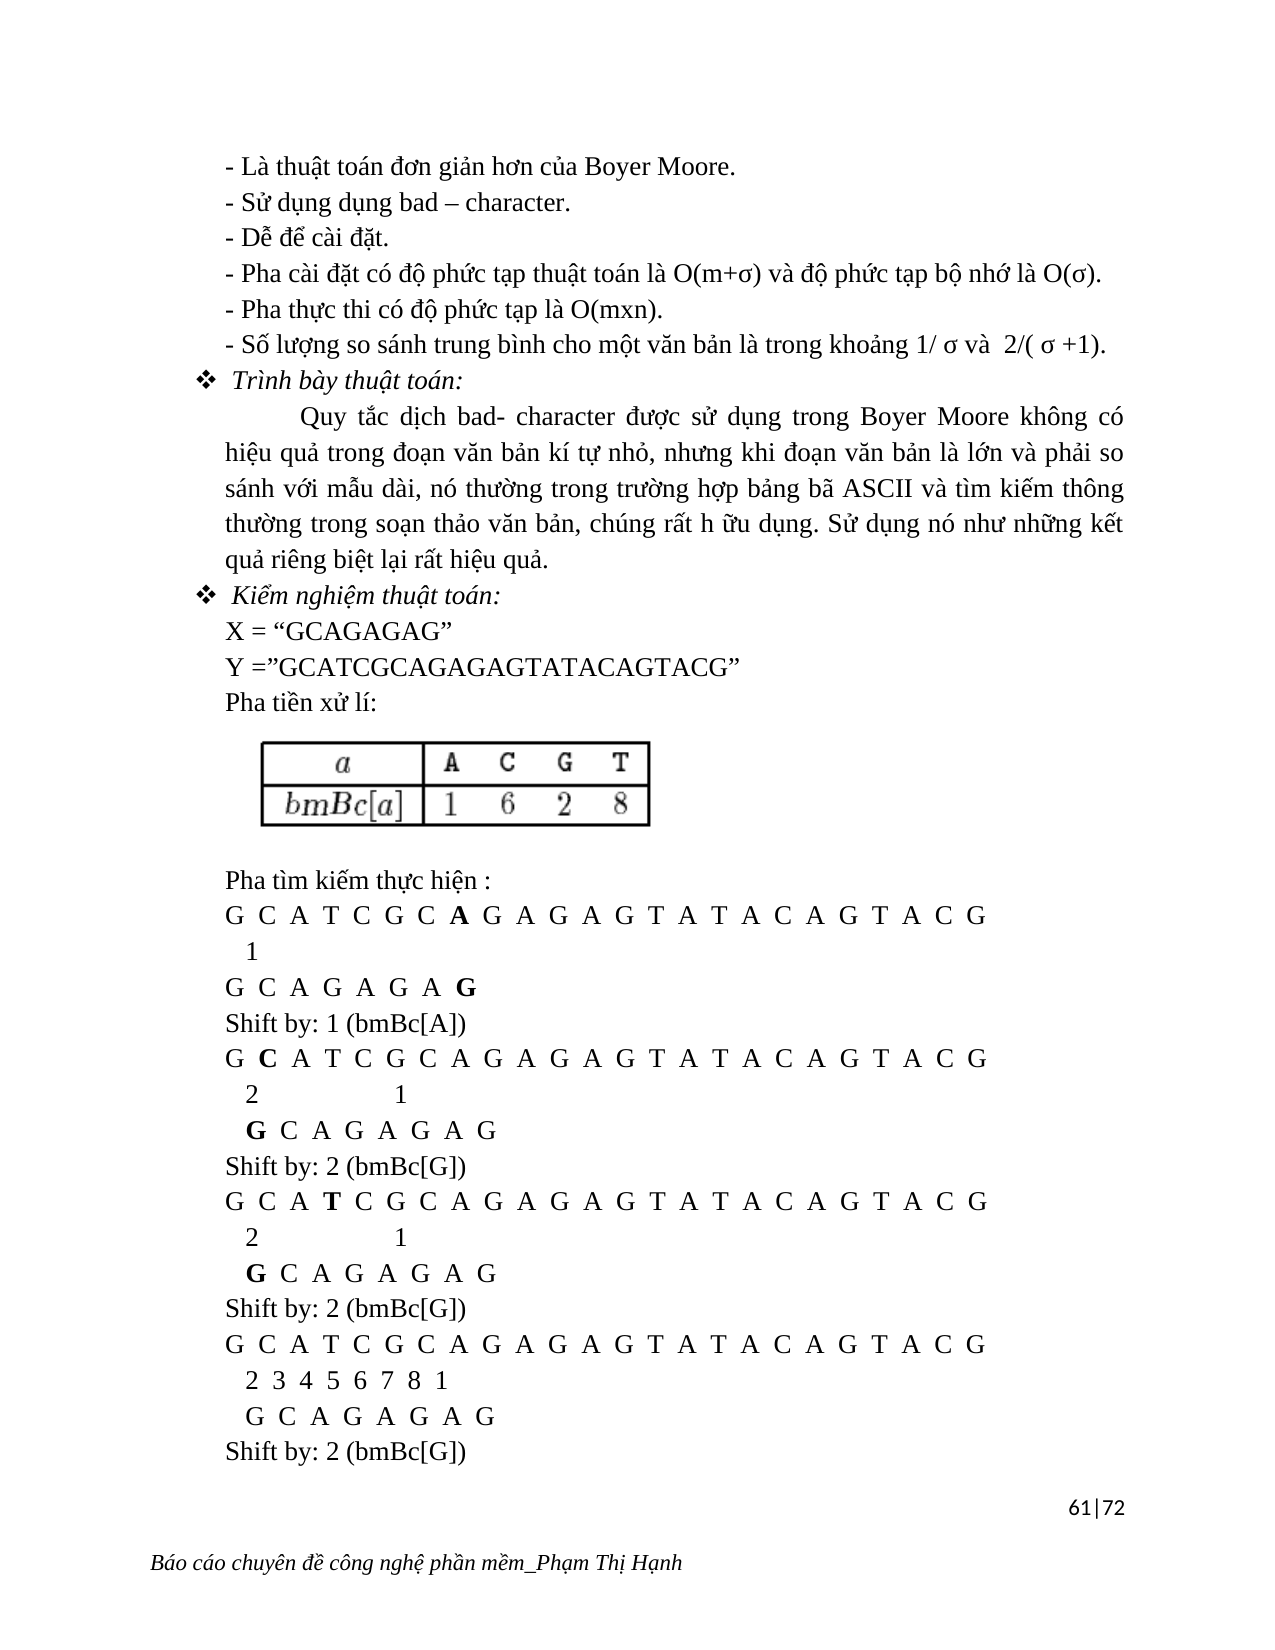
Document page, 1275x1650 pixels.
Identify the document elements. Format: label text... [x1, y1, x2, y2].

list G C A T C G C A G A G A G T A T A C A G T A C G [225, 1042, 1125, 1073]
list Quy tắc dịch bad- character được sử dụng trong Boyer Moore không có hiệu quả trong đoạn văn bản kí tự nhỏ, nhưng khi đoạn văn bản là lớn và phải so sánh với mẫu dài, nó thường trong trường hợp bảng bã ASCII và tìm kiếm thông thường trong soạn thảo văn bản, chúng rất h ữu dụng. Sử dụng nó như những kết quả riêng biệt lại rất hiệu quả. [225, 400, 1125, 574]
list G C A G A G A G [225, 1400, 1125, 1431]
list G C A T C G C A G A G A G T A T A C A G T A C G [225, 899, 1125, 931]
list - Pha thực thi có độ phức tạp là O(mxn). [225, 293, 1125, 324]
picture [225, 722, 671, 860]
list G C A G A G A G [225, 1114, 1125, 1145]
list - Số lượng so sánh trung bình cho một văn bản là trong khoảng 1/ σ và 2/( σ +1). [225, 329, 1125, 360]
list Pha tìm kiếm thực hiện : [225, 864, 1125, 895]
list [225, 1185, 1125, 1216]
list G C A G A G A G [225, 1257, 1125, 1288]
list - Là thuật toán đơn giản hơn của Boyer Moore. [225, 150, 1125, 181]
list 2 3 4 5 6 7 8 1 [225, 1364, 1125, 1395]
list Pha tiền xử lí: [225, 686, 1125, 717]
list X = “GCAGAGAG” [225, 615, 1125, 646]
list Shift by: 1 (bmBc[A]) [225, 1007, 1125, 1038]
list Y =”GCATCGCAGAGAGTATACAGTACG” [225, 651, 1125, 682]
list 2 1 [225, 1078, 1125, 1109]
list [225, 1328, 1125, 1359]
list Shift by: 2 (bmBc[G]) [225, 1149, 1125, 1181]
list 1 [225, 935, 1125, 966]
list - Pha cài đặt có độ phức tạp thuật toán là O(m+σ) và độ phức tạp bộ nhớ là O(σ). [225, 257, 1125, 288]
list Trình bày thuật toán: [194, 364, 1125, 396]
list Shift by: 2 (bmBc[G]) [225, 1292, 1125, 1324]
list - Sử dụng dụng bad – character. [225, 186, 1125, 217]
list 2 1 [225, 1221, 1125, 1252]
list G C A G A G A G [225, 971, 1125, 1002]
list Kiểm nghiệm thuật toán: [194, 579, 1125, 610]
list - Dễ để cài đặt. [225, 221, 1125, 253]
list Shift by: 2 (bmBc[G]) [225, 1435, 1125, 1467]
